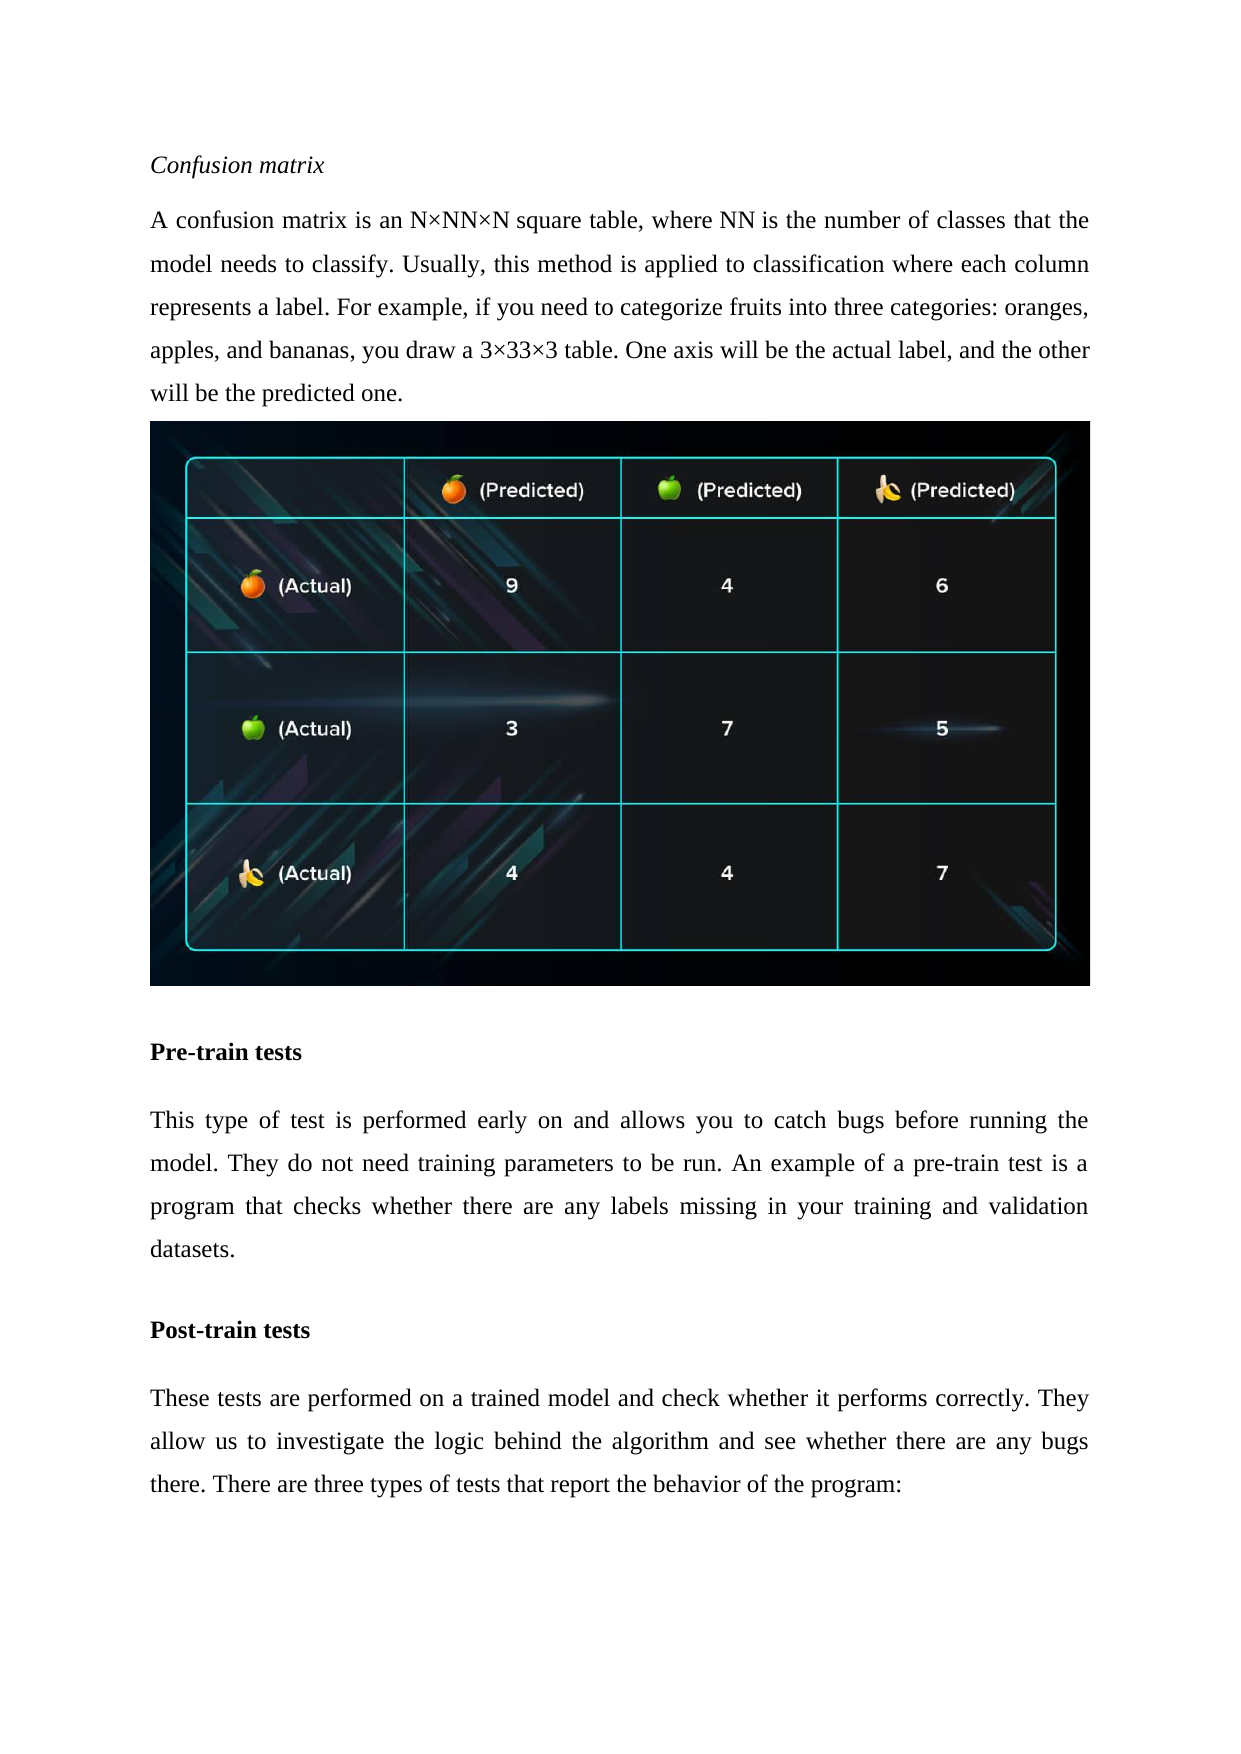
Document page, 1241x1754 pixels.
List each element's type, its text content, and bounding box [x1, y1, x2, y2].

text These tests are performed on a trained model and check whether it performs correctly. They allow us to investigate the logic behind the algorithm and see whether there are any bugs there. There are three types of tests that report the behavior of the program: [150, 1383, 1090, 1498]
subtitle Post-train tests [150, 1315, 1090, 1344]
text A confusion matrix is an N×NN×N square table, where NN is the number of classes that the model needs to classify. Usually, this method is applied to classification where each column represents a label. For example, if you need to categorize fruits into three categories: oranges, apples, and bananas, you draw a 3×33×3 table. One axis will be the actual label, and the other will be the predicted one. [150, 206, 1090, 407]
text This type of test is performed early on and allows you to catch bugs before running the model. They do not need training parameters to be run. An example of a pre-train test is a program that checks whether there are any labels missing in your training and validation datasets. [150, 1105, 1090, 1263]
subtitle Pre-train tests [150, 1037, 1090, 1066]
picture [150, 421, 1091, 986]
subtitle Confusion matrix [150, 150, 1090, 179]
